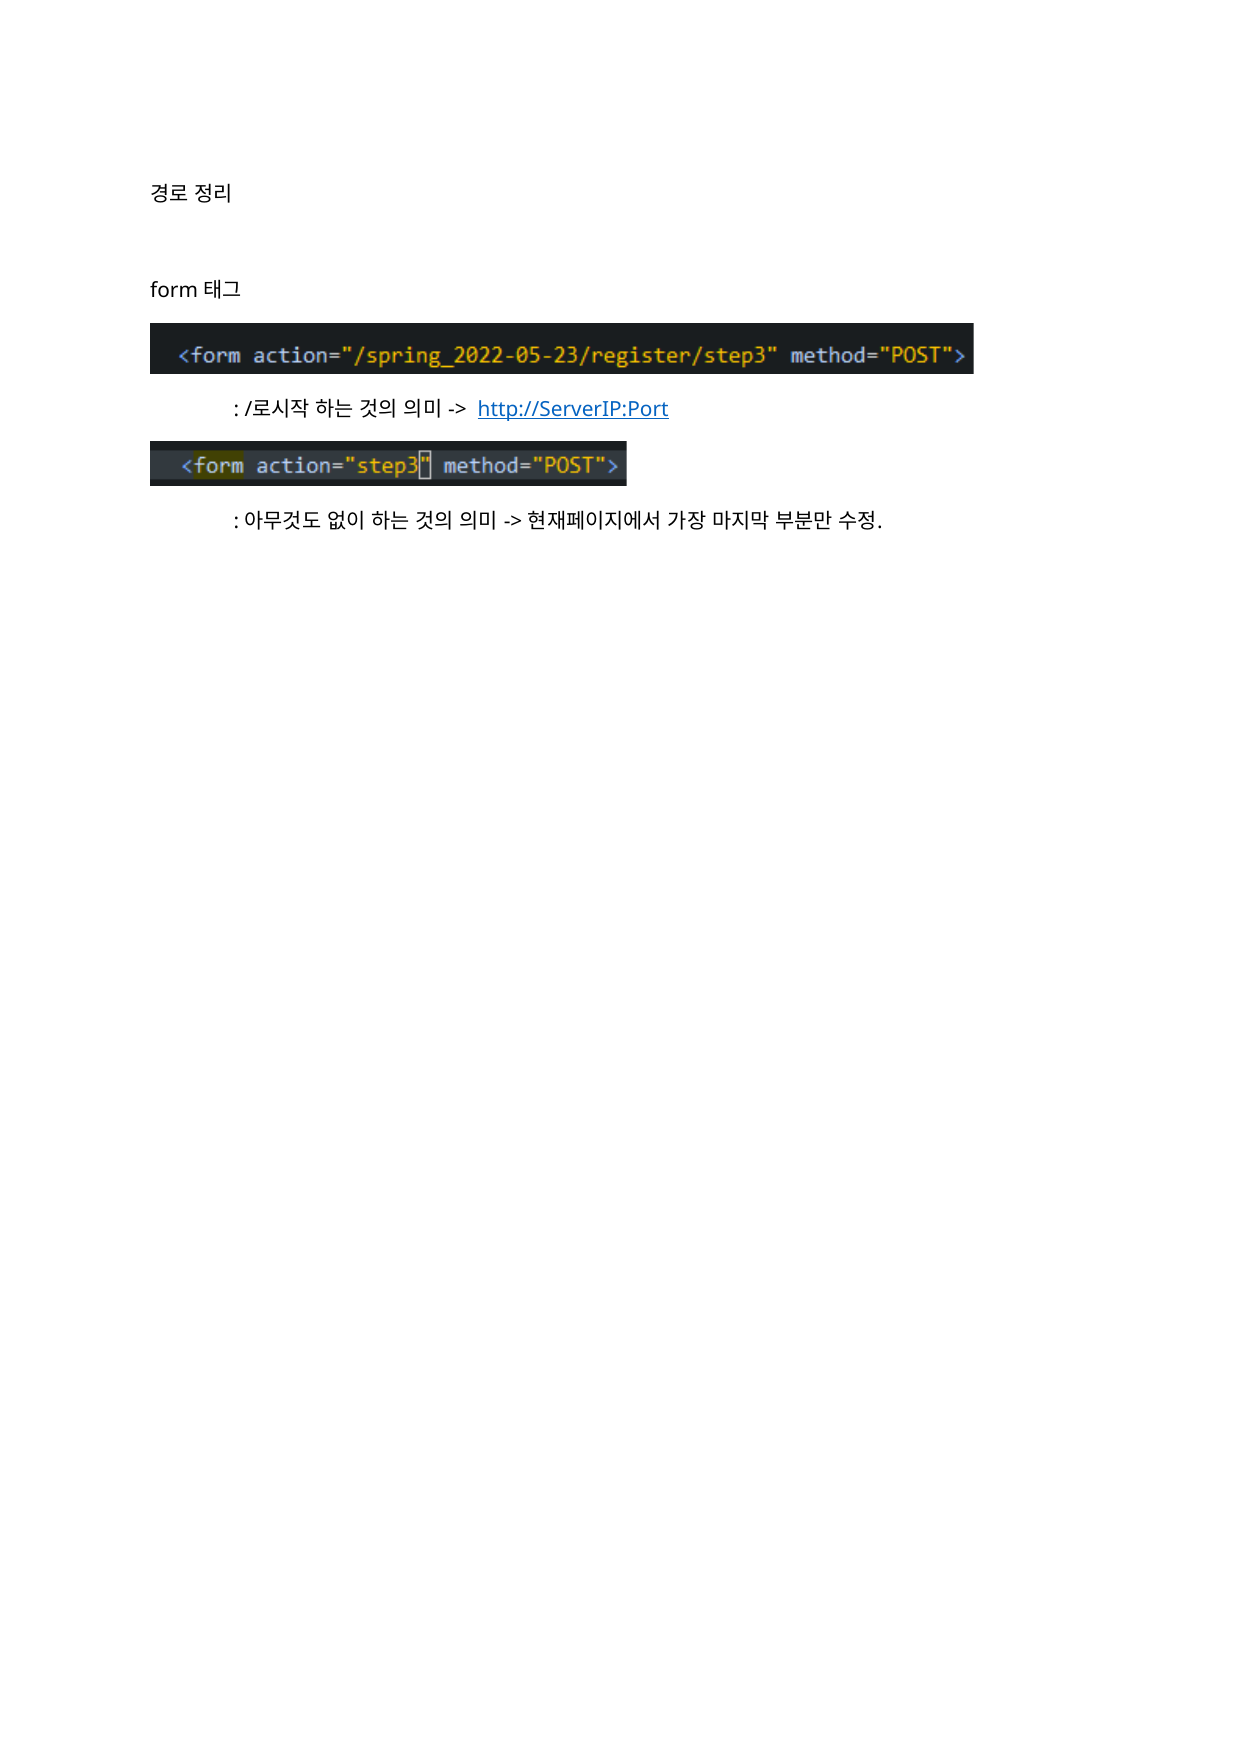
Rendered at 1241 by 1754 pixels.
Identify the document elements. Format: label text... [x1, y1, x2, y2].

text : /로시작 하는 것의 의미 -> http://ServerIP:Port [150, 392, 1090, 422]
text form 태그 [150, 274, 1090, 304]
picture [150, 323, 974, 374]
text : 아무것도 없이 하는 것의 의미 -> 현재페이지에서 가장 마지막 부분만 수정. [150, 504, 1090, 534]
text 경로 정리 [150, 177, 1090, 207]
picture [150, 441, 627, 486]
